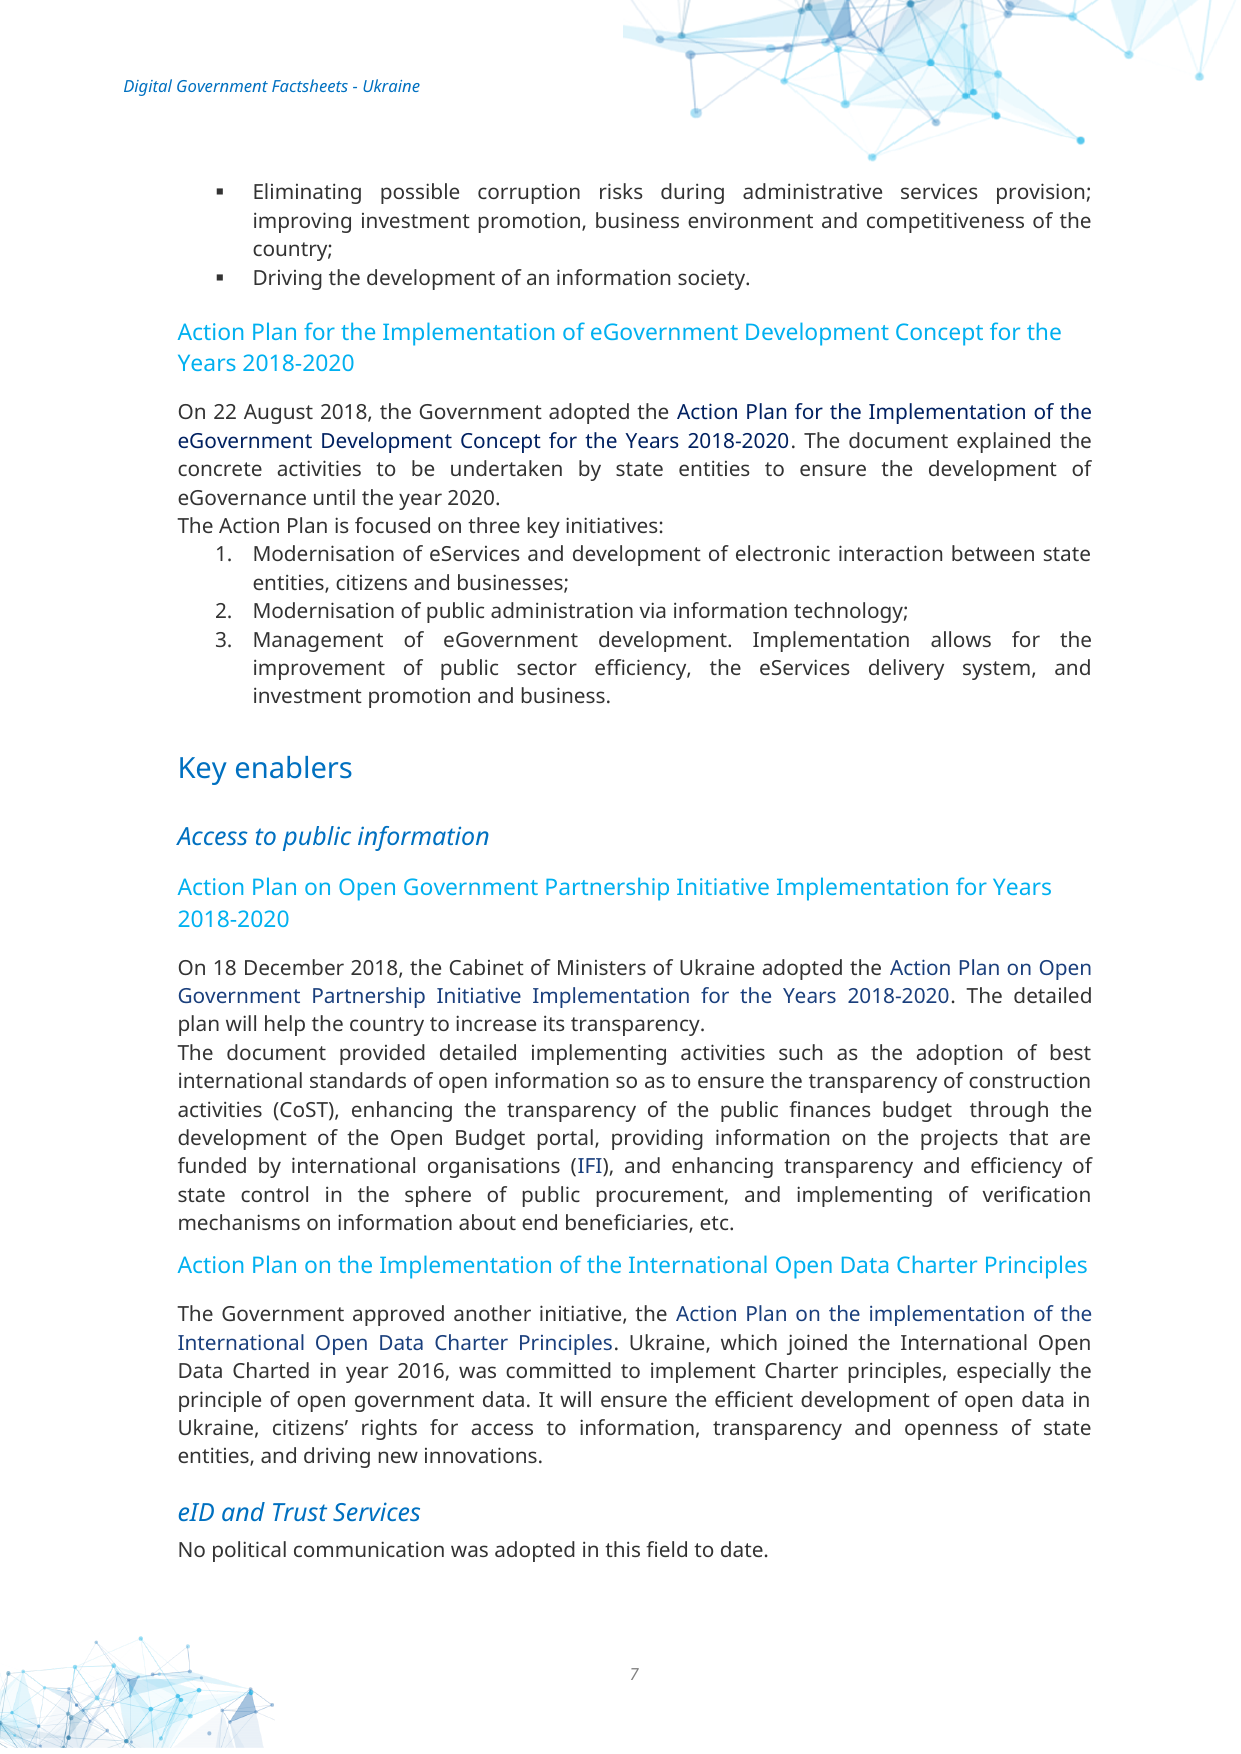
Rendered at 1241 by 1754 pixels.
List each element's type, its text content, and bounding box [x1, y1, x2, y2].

list Driving the development of an information society. [215, 263, 1092, 291]
text The Government approved another initiative, the Action Plan on the implementation of the International Open Data Charter Principles. Ukraine, which joined the International Open Data Charted in year 2016, was committed to implement Charter principles, especially the principle of open government data. It will ensure the efficient development of open data in Ukraine, citizens’ rights for access to information, transparency and openness of state entities, and driving new innovations. [177, 1299, 1092, 1470]
subtitle eID and Trust Services [177, 1495, 1092, 1529]
subtitle Action Plan for the Implementation of eGovernment Development Concept for the Years 2018-2020 [177, 316, 1092, 378]
list Management of eGovernment development. Implementation allows for the improvement of public sector efficiency, the eServices delivery system, and investment promotion and business. [215, 625, 1092, 710]
list Modernisation of eServices and development of electronic interaction between state entities, citizens and businesses; [215, 539, 1092, 596]
list Eliminating possible corruption risks during administrative services provision; improving investment promotion, business environment and competitiveness of the country; [215, 177, 1092, 263]
text The Action Plan is focused on three key initiatives: [177, 511, 1092, 539]
text On 22 August 2018, the Government adopted the Action Plan for the Implementation of the eGovernment Development Concept for the Years 2018-2020. The document explained the concrete activities to be undertaken by state entities to ensure the development of eGovernance until the year 2020. [177, 397, 1092, 511]
subtitle Action Plan on Open Government Partnership Initiative Implementation for Years 2018-2020 [177, 871, 1092, 934]
subtitle Access to public information [177, 818, 1092, 853]
text The document provided detailed implementing activities such as the adoption of best international standards of open information so as to ensure the transparency of construction activities (CoST), enhancing the transparency of the public finances budget through the development of the Open Budget portal, providing information on the projects that are funded by international organisations (IFI), and enhancing transparency and efficiency of state control in the sphere of public procurement, and implementing of verification mechanisms on information about end beneficiaries, etc. [177, 1038, 1092, 1237]
subtitle Key enablers [177, 748, 1092, 787]
subtitle Action Plan on the Implementation of the International Open Data Charter Principles [177, 1249, 1092, 1281]
text On 18 December 2018, the Cabinet of Ministers of Ukraine adopted the Action Plan on Open Government Partnership Initiative Implementation for the Years 2018-2020. The detailed plan will help the country to increase its transparency. [177, 953, 1092, 1038]
text No political communication was adopted in this field to date. [177, 1535, 1092, 1564]
list Modernisation of public administration via information technology; [215, 596, 1092, 625]
